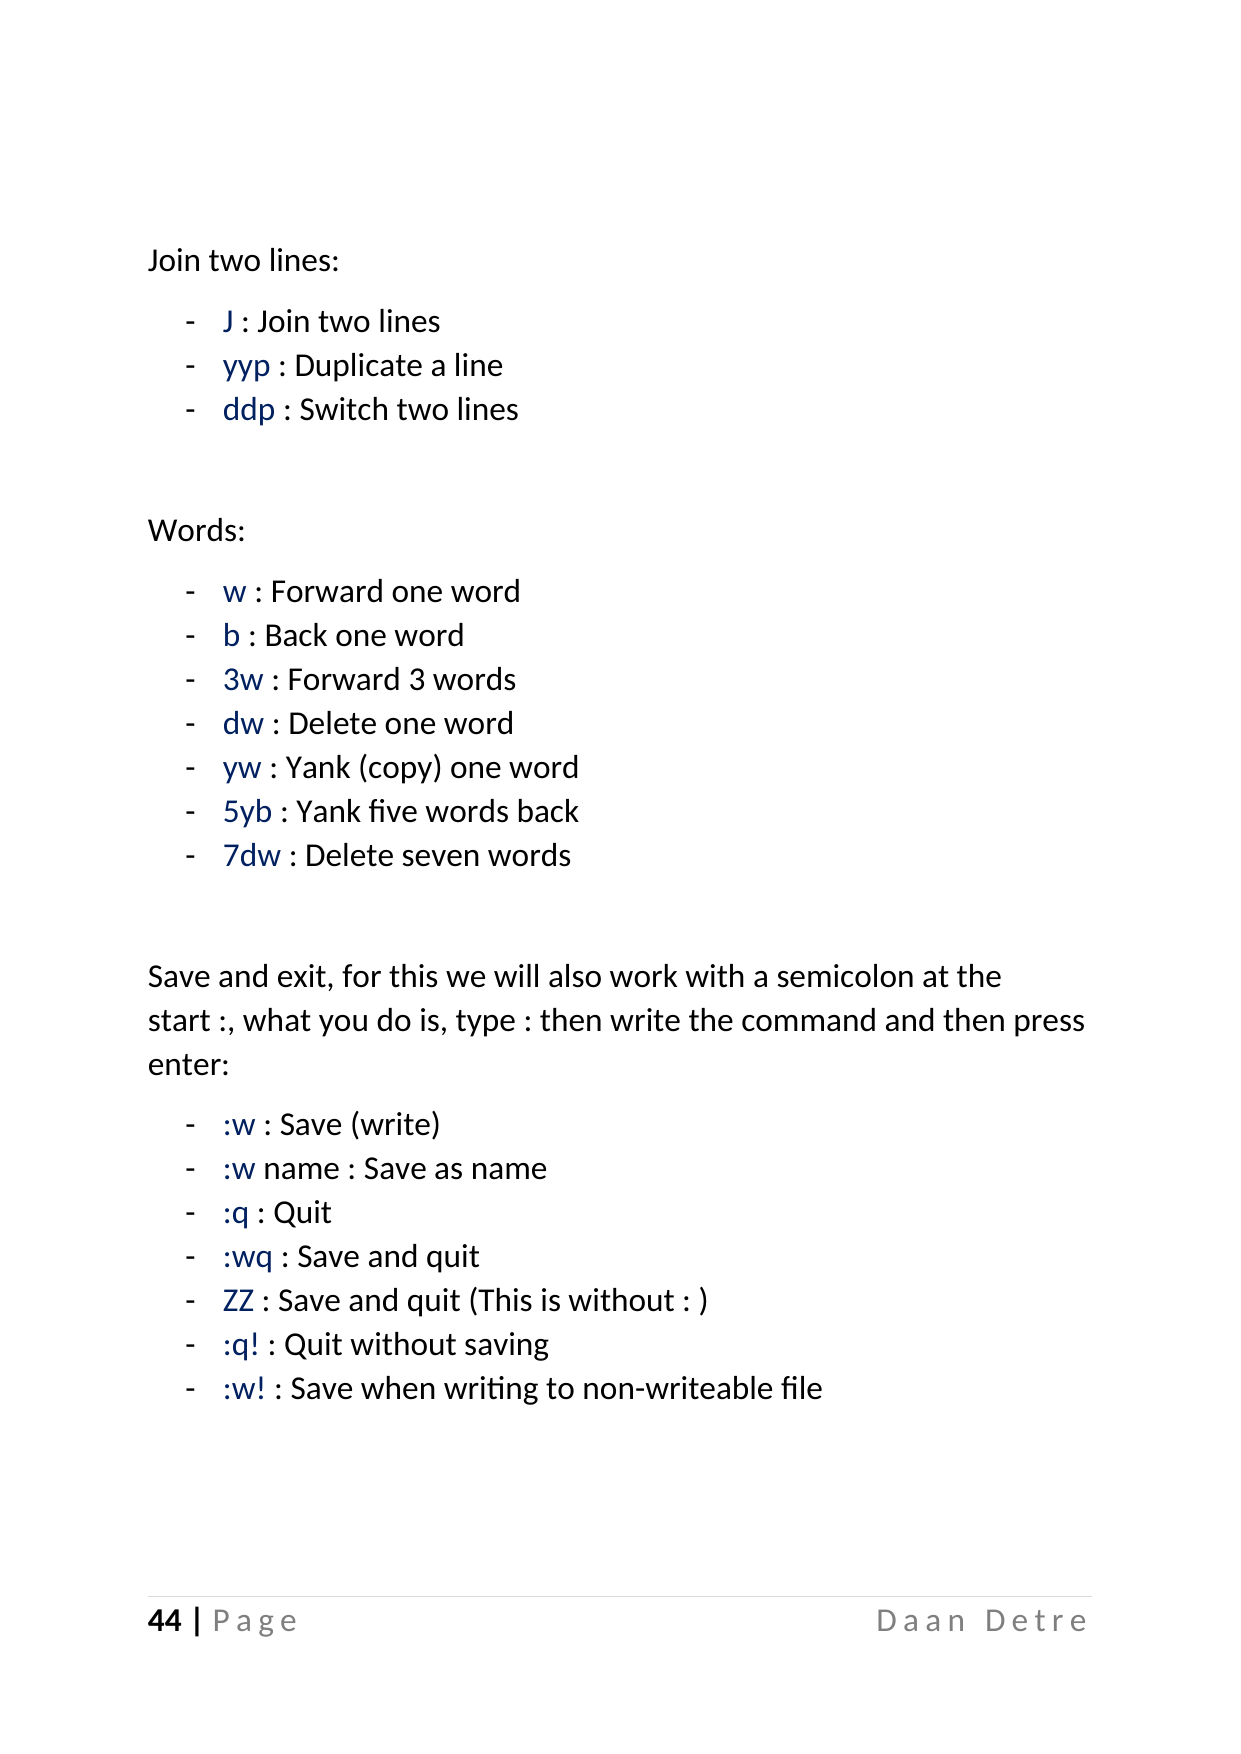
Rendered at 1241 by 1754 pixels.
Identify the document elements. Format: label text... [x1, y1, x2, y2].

list ddp : Switch two lines [185, 388, 1092, 429]
text Save and exit, for this we will also work with a semicolon at the start :, what you do is, type : then write the command and then press enter: [148, 955, 1092, 1083]
list b : Back one word [185, 614, 1092, 654]
list 3w : Forward 3 words [185, 658, 1092, 698]
list ZZ : Save and quit (This is without : ) [185, 1279, 1092, 1320]
list 5yb : Yank five words back [185, 789, 1092, 830]
list :w name : Save as name [185, 1147, 1092, 1188]
list 7dw : Delete seven words [185, 833, 1092, 874]
list :w : Save (write) [185, 1103, 1092, 1144]
list :wq : Save and quit [185, 1235, 1092, 1276]
list :w! : Save when writing to non-writeable file [185, 1367, 1092, 1408]
text Words: [148, 509, 1092, 550]
text Join two lines: [148, 239, 1092, 280]
list :q! : Quit without saving [185, 1323, 1092, 1364]
list :q : Quit [185, 1191, 1092, 1232]
list dw : Delete one word [185, 702, 1092, 742]
list yyp : Duplicate a line [185, 344, 1092, 385]
list w : Forward one word [185, 570, 1092, 611]
list J : Join two lines [185, 300, 1092, 341]
list yw : Yank (copy) one word [185, 746, 1092, 786]
